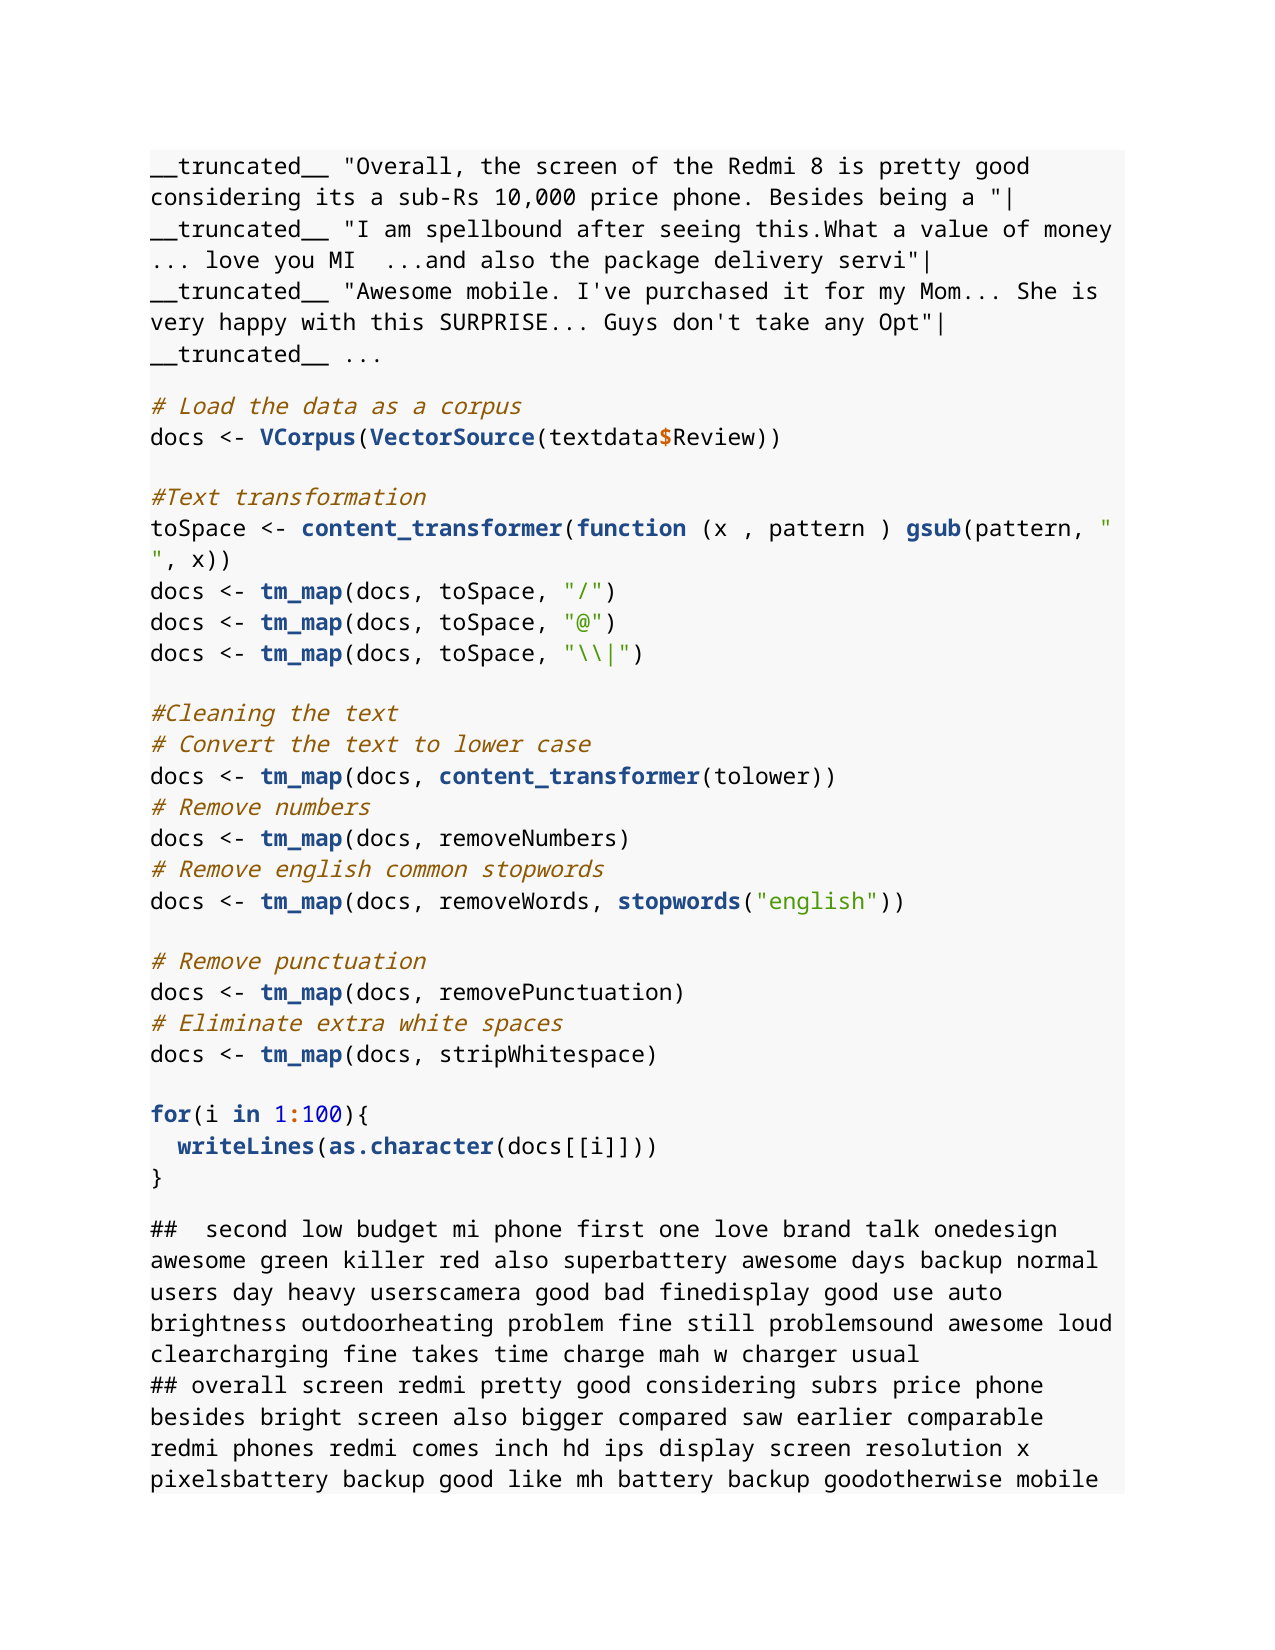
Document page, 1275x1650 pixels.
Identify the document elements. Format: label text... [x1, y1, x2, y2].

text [150, 150, 1125, 369]
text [150, 1213, 1125, 1494]
text # Load the data as a corpus docs <- VCorpus(VectorSource(textdata$Review)) #Text transformation toSpace <- content_transformer(function (x , pattern ) gsub(pattern, " ", x)) docs <- tm_map(docs, toSpace, "/") docs <- tm_map(docs, toSpace, "@") docs <- tm_map(docs, toSpace, "\\|") #Cleaning the text # Convert the text to lower case docs <- tm_map(docs, content_transformer(tolower)) # Remove numbers docs <- tm_map(docs, removeNumbers) # Remove english common stopwords docs <- tm_map(docs, removeWords, stopwords("english")) # Remove punctuation docs <- tm_map(docs, removePunctuation) # Eliminate extra white spaces docs <- tm_map(docs, stripWhitespace) for(i in 1:100){ writeLines(as.character(docs[[i]])) } [150, 389, 1125, 1192]
